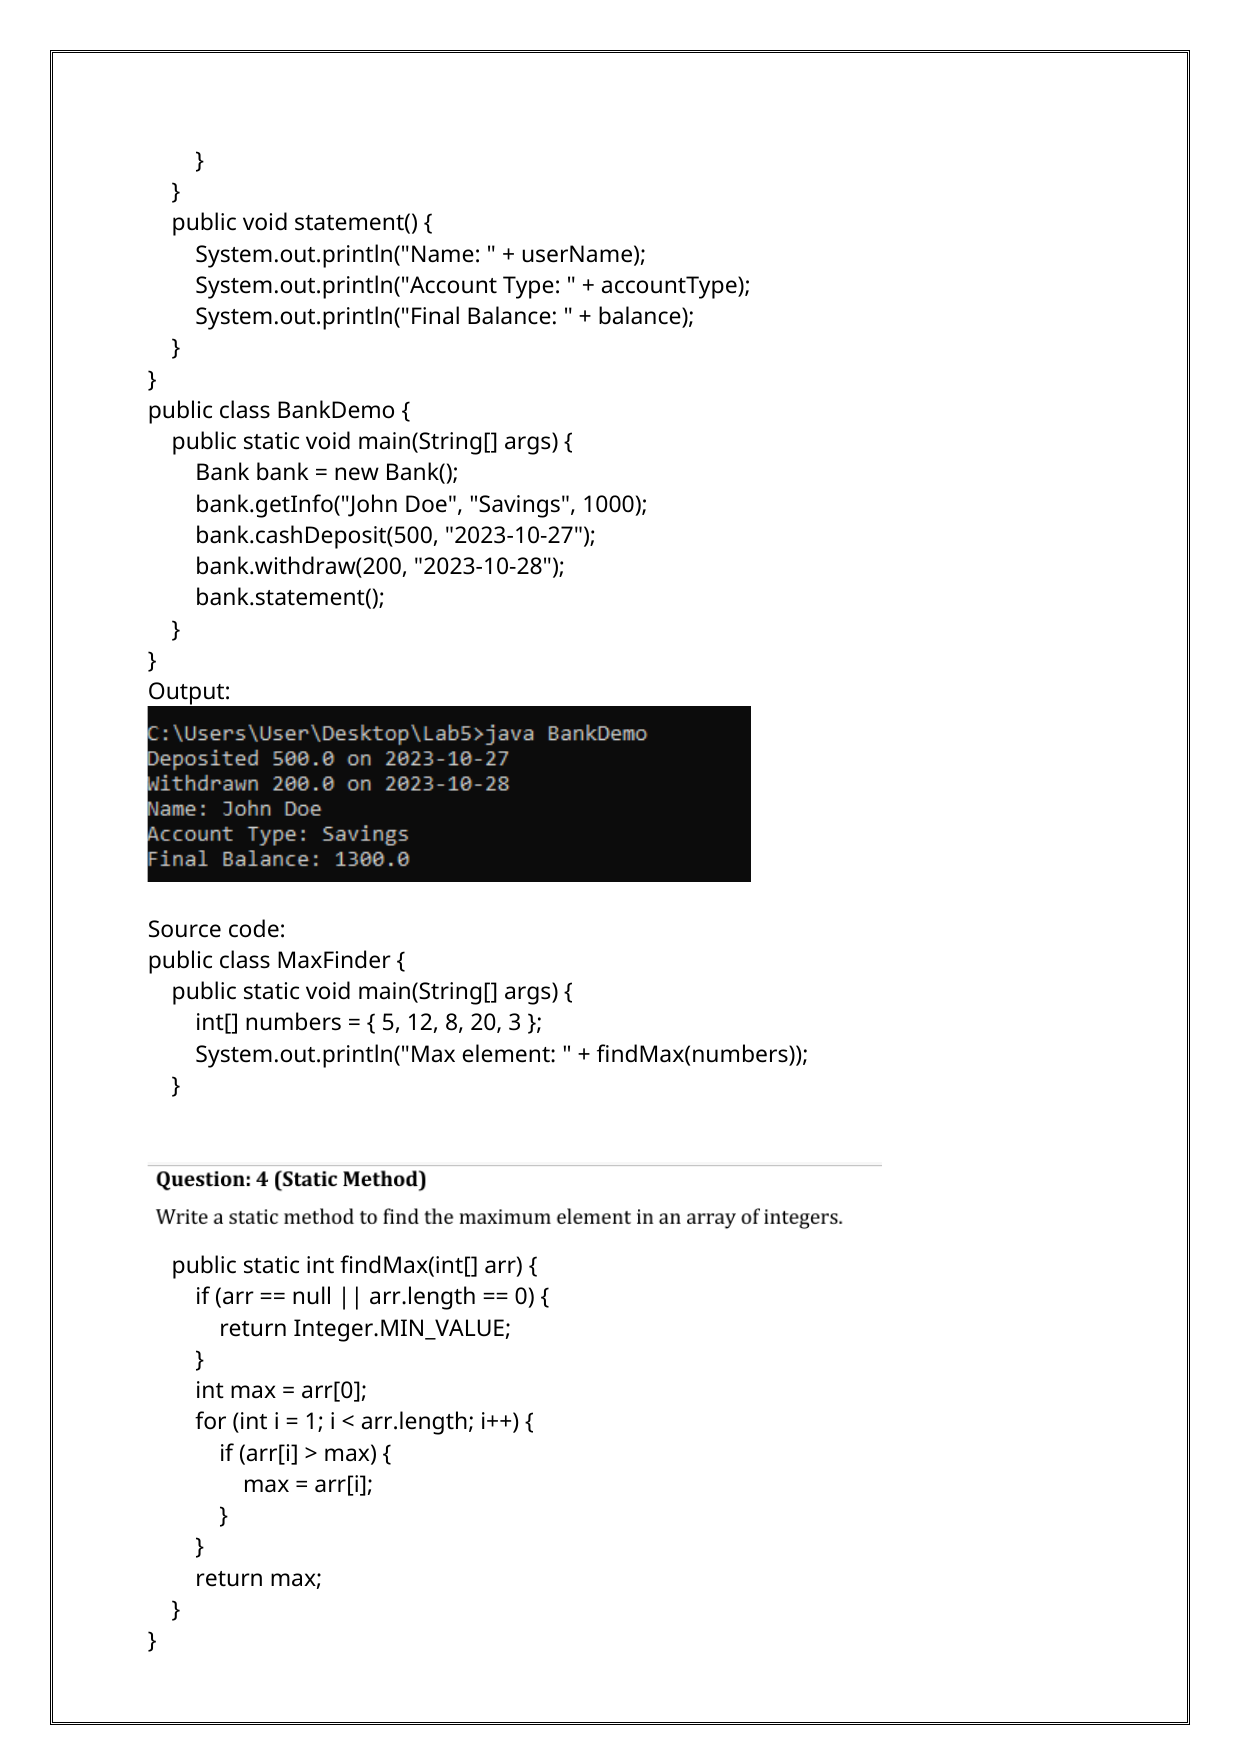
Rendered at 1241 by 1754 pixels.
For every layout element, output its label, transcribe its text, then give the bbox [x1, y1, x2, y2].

text public static int findMax(int[] arr) { [148, 1249, 1181, 1280]
text Bank bank = new Bank(); [148, 456, 1181, 487]
text if (arr == null || arr.length == 0) { [148, 1280, 1181, 1311]
text } [148, 644, 1181, 675]
text max = arr[i]; [148, 1468, 1181, 1499]
text System.out.println("Max element: " + findMax(numbers)); [148, 1037, 1181, 1069]
text bank.statement(); [148, 581, 1181, 612]
text } [148, 1593, 1181, 1624]
text } [148, 1499, 1181, 1530]
text public class MaxFinder { [148, 944, 1181, 975]
text } [148, 331, 1181, 362]
text if (arr[i] > max) { [148, 1436, 1181, 1468]
text } [148, 1343, 1181, 1374]
text System.out.println("Name: " + userName); [148, 237, 1181, 269]
text } [148, 1530, 1181, 1561]
text public static void main(String[] args) { [148, 425, 1181, 456]
text Source code: [148, 912, 1181, 944]
text } [148, 144, 1181, 175]
text return Integer.MIN_VALUE; [148, 1311, 1181, 1343]
text Output: [148, 675, 1181, 706]
text return max; [148, 1561, 1181, 1593]
text public void statement() { [148, 206, 1181, 237]
text System.out.println("Final Balance: " + balance); [148, 300, 1181, 331]
text int max = arr[0]; [148, 1374, 1181, 1405]
text } [148, 362, 1181, 394]
text } [148, 175, 1181, 206]
text for (int i = 1; i < arr.length; i++) { [148, 1405, 1181, 1436]
text bank.withdraw(200, "2023-10-28"); [148, 550, 1181, 581]
text } [148, 1624, 1181, 1655]
text bank.cashDeposit(500, "2023-10-27"); [148, 519, 1181, 550]
text bank.getInfo("John Doe", "Savings", 1000); [148, 487, 1181, 519]
text public class BankDemo { [148, 394, 1181, 425]
text int[] numbers = { 5, 12, 8, 20, 3 }; [148, 1006, 1181, 1037]
text public static void main(String[] args) { [148, 975, 1181, 1006]
text } [148, 1069, 1181, 1100]
text } [148, 612, 1181, 644]
text System.out.println("Account Type: " + accountType); [148, 269, 1181, 300]
